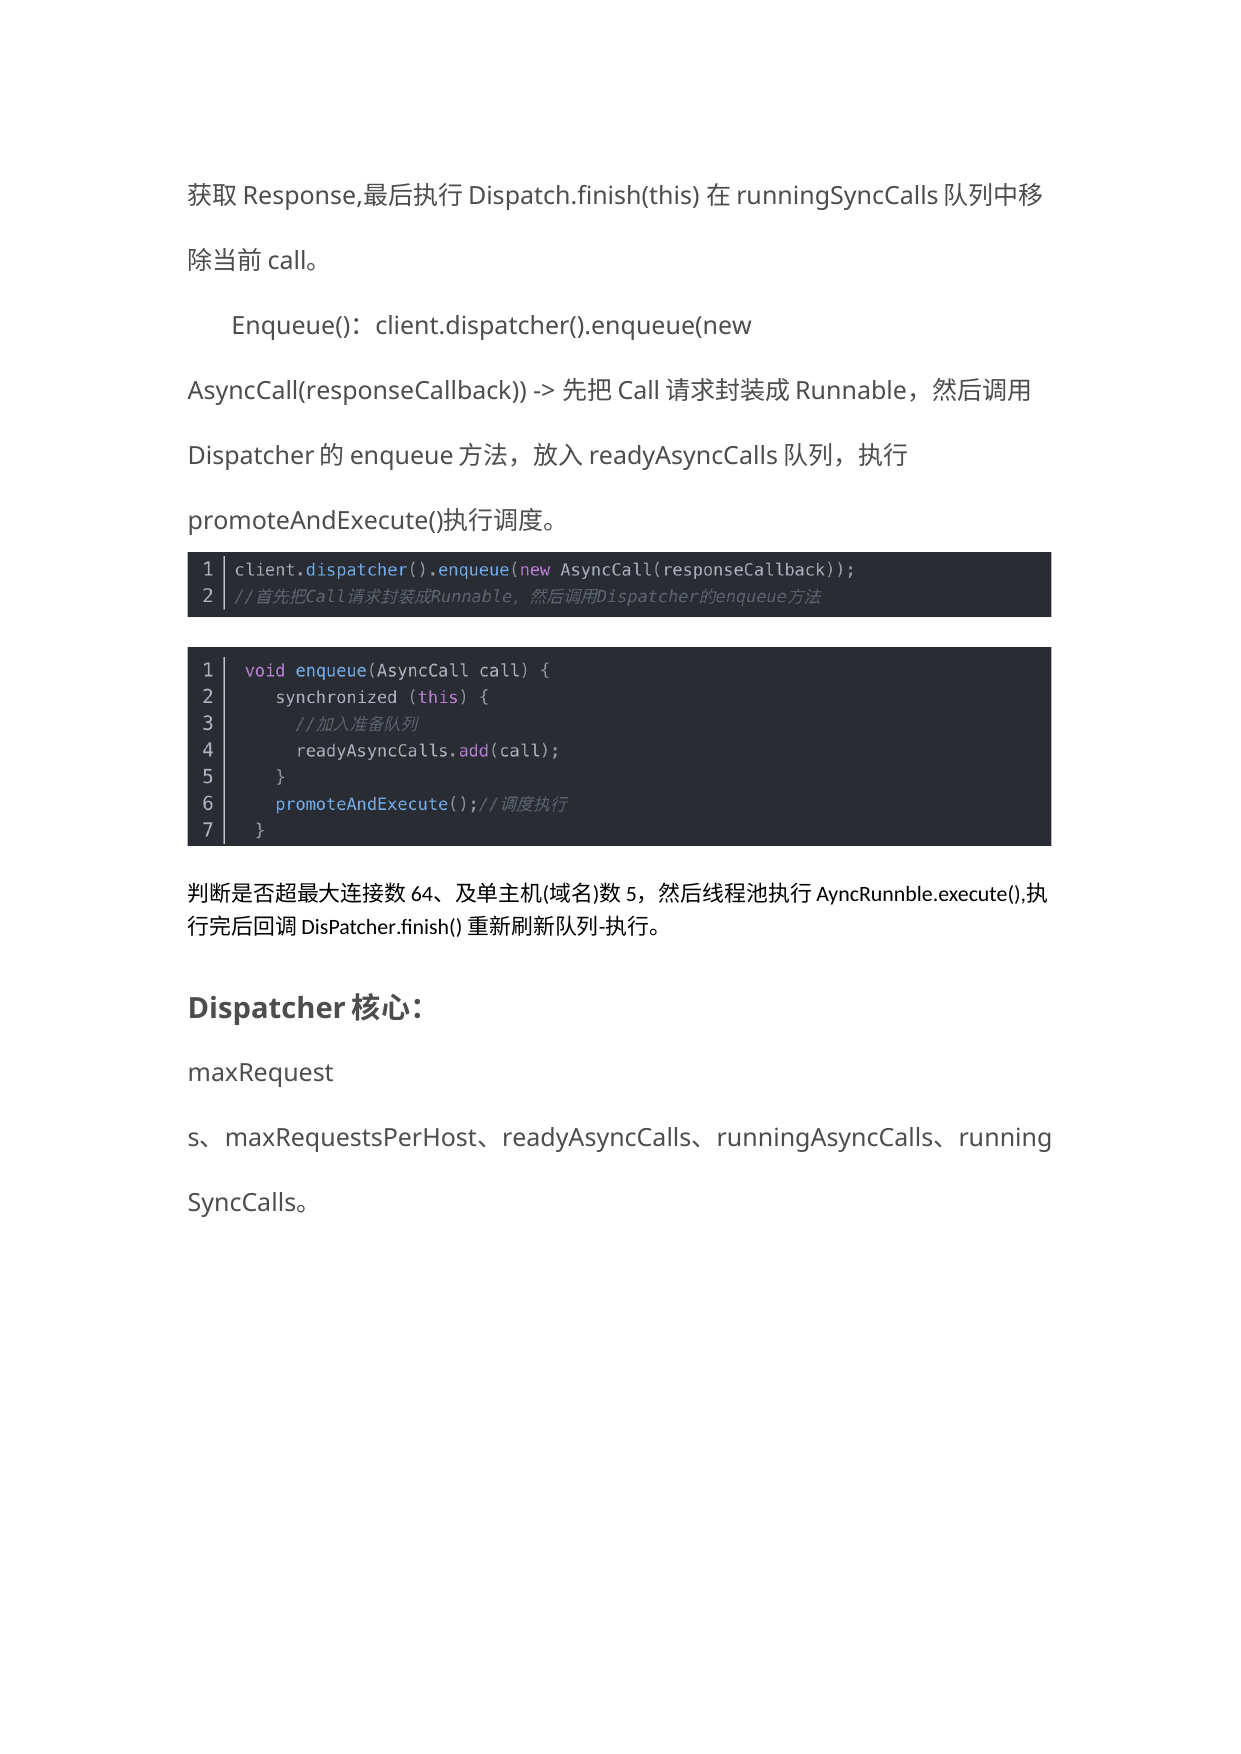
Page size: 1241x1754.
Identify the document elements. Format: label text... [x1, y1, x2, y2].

list Dispatcher核心：maxRequests、maxRequestsPerHost、readyAsyncCalls、runningAsyncCalls、runningSyncCalls。 [187, 974, 1053, 1234]
list Enqueue()：client.dispatcher().enqueue(new AsyncCall(responseCallback)) -> 先把Call请求封装成Runnable，然后调用Dispatcher的enqueue方法，放入readyAsyncCalls队列，执行promoteAndExecute()执行调度。 [187, 292, 1053, 552]
picture [187, 552, 1052, 846]
list 判断是否超最大连接数64、及单主机(域名)数5，然后线程池执行AyncRunnble.execute(),执行完后回调DisPatcher.finish() 重新刷新队列-执行。 [187, 877, 1053, 942]
